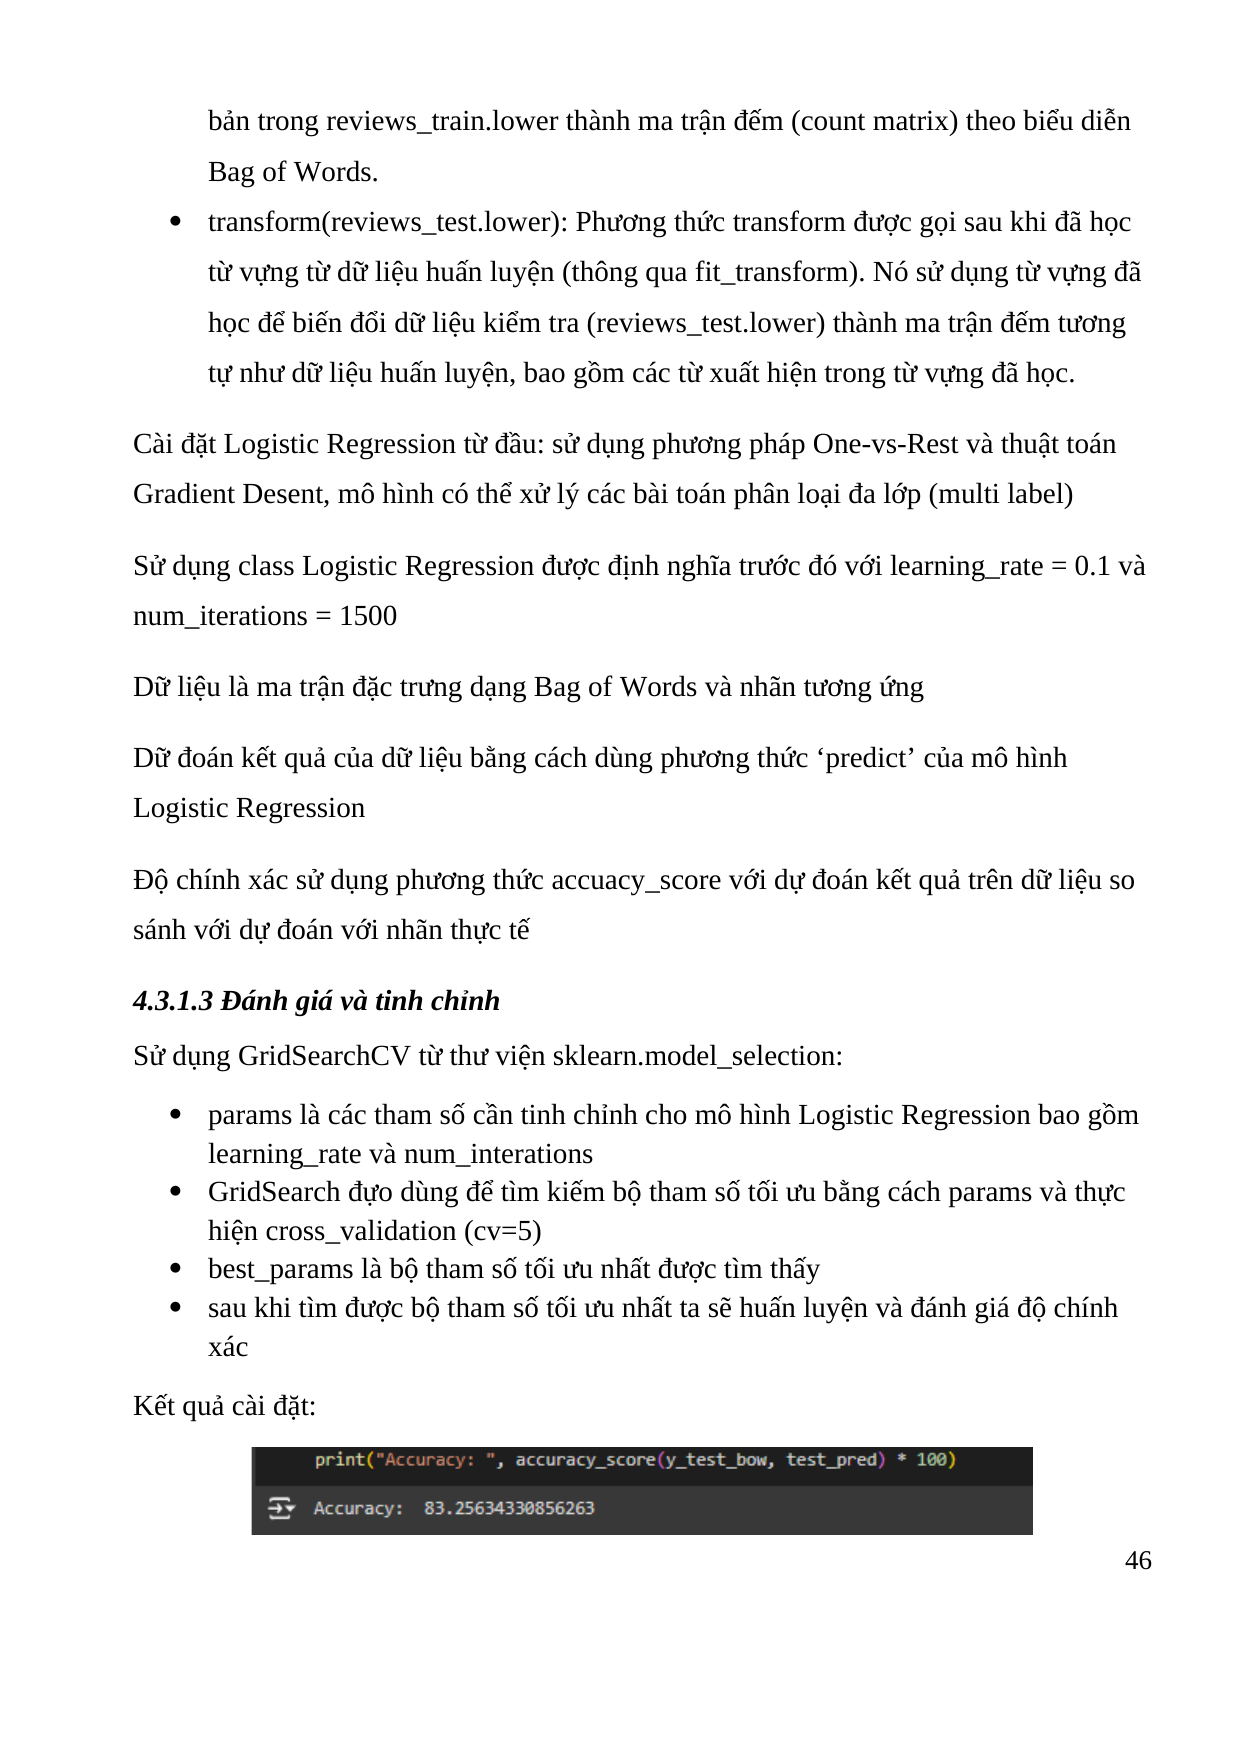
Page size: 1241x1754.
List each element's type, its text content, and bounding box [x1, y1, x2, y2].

text Sử dụng GridSearchCV từ thư viện sklearn.model_selection: [133, 1038, 1152, 1071]
list GridSearch đựo dùng để tìm kiếm bộ tham số tối ưu bằng cách params và thực hiện cross_validation (cv=5) [170, 1174, 1152, 1246]
list best_params là bộ tham số tối ưu nhất được tìm thấy [170, 1251, 1152, 1285]
picture [251, 1447, 1033, 1535]
list sau khi tìm được bộ tham số tối ưu nhất ta sẽ huấn luyện và đánh giá độ chính xác [170, 1290, 1152, 1362]
text Dữ liệu là ma trận đặc trưng dạng Bag of Words và nhãn tương ứng [133, 669, 1152, 703]
text Dữ đoán kết quả của dữ liệu bằng cách dùng phương thức ‘predict’ của mô hình Logistic Regression [133, 740, 1152, 824]
list transform(reviews_test.lower): Phương thức transform được gọi sau khi đã học từ vựng từ dữ liệu huấn luyện (thông qua fit_transform). Nó sử dụng từ vựng đã học để biến đổi dữ liệu kiểm tra (reviews_test.lower) thành ma trận đếm tương tự như dữ liệu huấn luyện, bao gồm các từ xuất hiện trong từ vựng đã học. [170, 204, 1152, 389]
text Sử dụng class Logistic Regression được định nghĩa trước đó với learning_rate = 0.1 và num_iterations = 1500 [133, 548, 1152, 632]
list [170, 103, 1152, 187]
text Kết quả cài đặt: [133, 1388, 1152, 1422]
subtitle 4.3.1.3 Đánh giá và tinh chỉnh [133, 983, 1152, 1017]
text Cài đặt Logistic Regression từ đầu: sử dụng phương pháp One-vs-Rest và thuật toán Gradient Desent, mô hình có thể xử lý các bài toán phân loại đa lớp (multi label) [133, 426, 1152, 510]
text Độ chính xác sử dụng phương thức accuacy_score với dự đoán kết quả trên dữ liệu so sánh với dự đoán với nhãn thực tế [133, 862, 1152, 946]
list params là các tham số cần tinh chỉnh cho mô hình Logistic Regression bao gồm learning_rate và num_interations [170, 1097, 1152, 1169]
